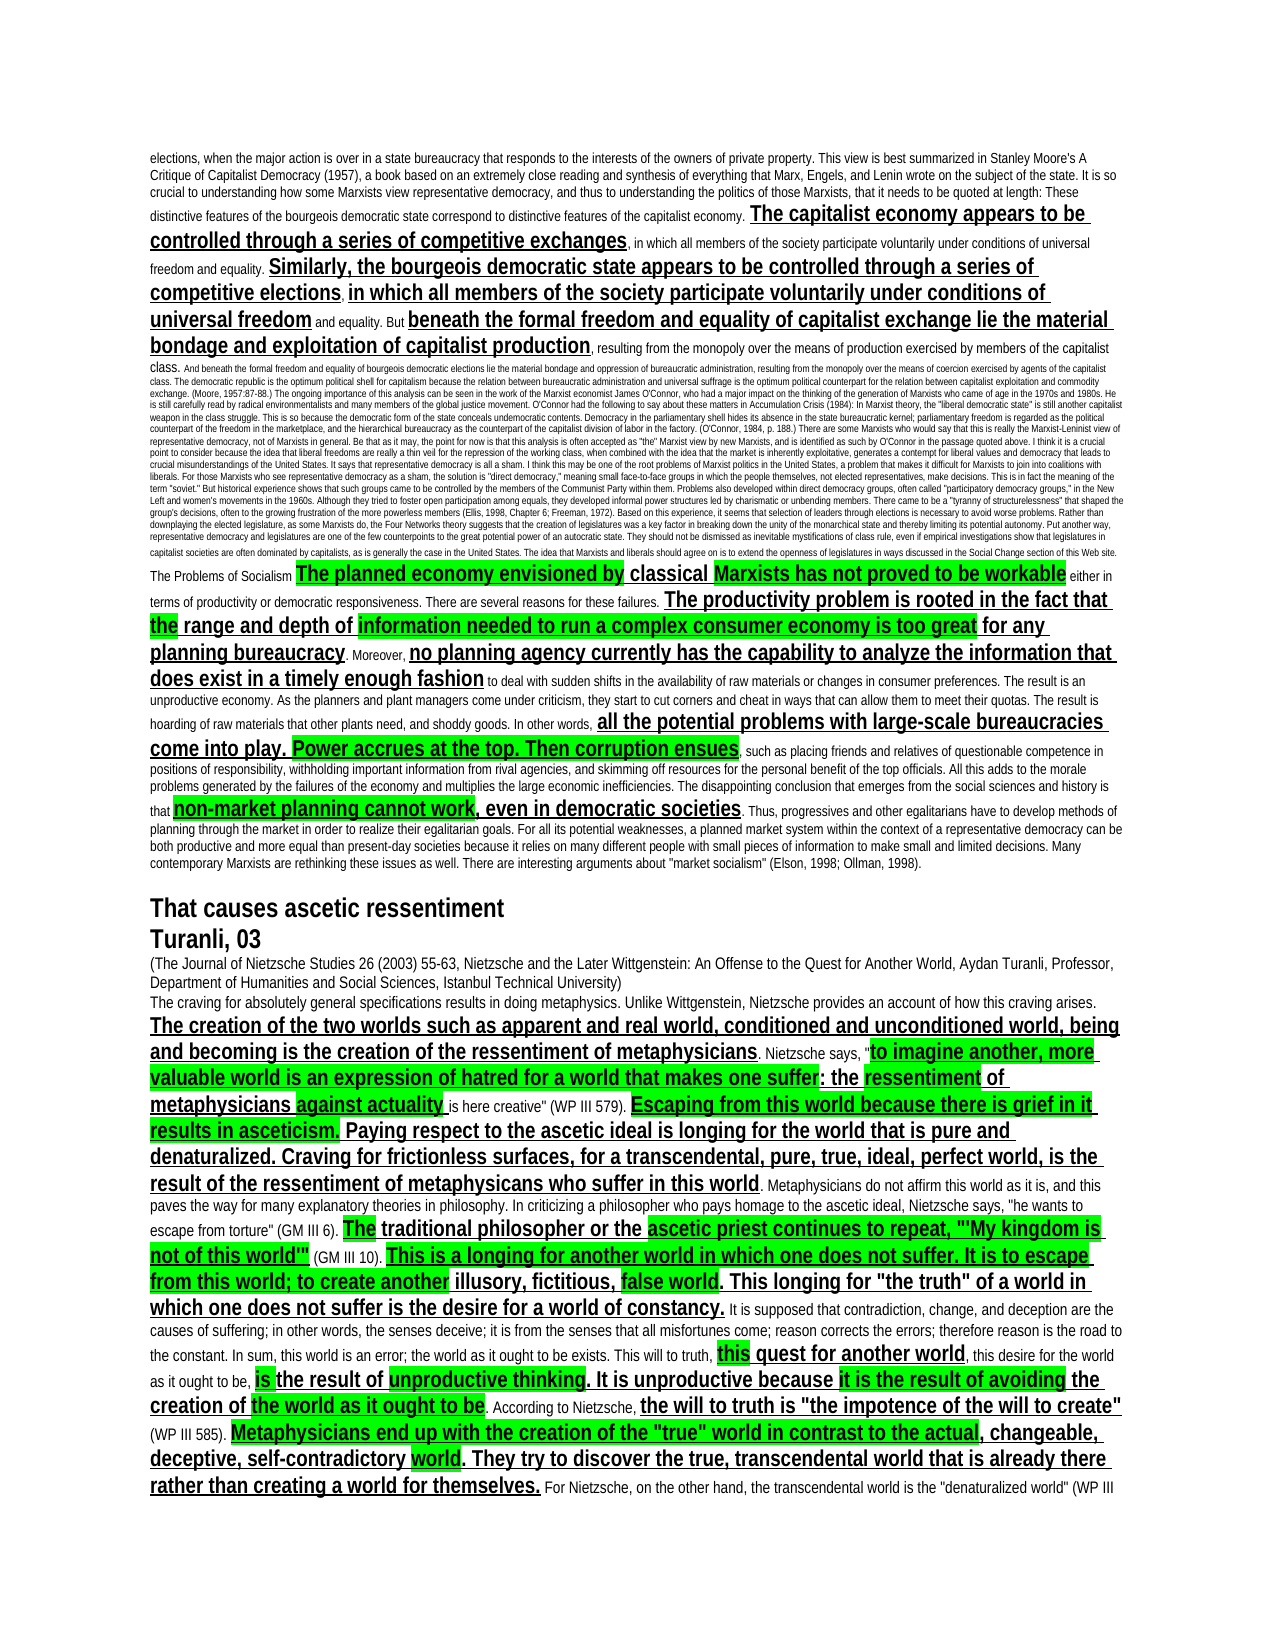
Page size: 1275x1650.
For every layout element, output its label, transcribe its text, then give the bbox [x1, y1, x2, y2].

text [150, 992, 1125, 1498]
text (The Journal of Nietzsche Studies 26 (2003) 55-63, Nietzsche and the Later Wittgenstein: An Offense to the Quest for Another World, Aydan Turanli, Professor, Department of Humanities and Social Sciences, Istanbul Technical University) [150, 954, 1125, 992]
text Turanli, 03 [150, 923, 1125, 954]
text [150, 150, 1125, 871]
subtitle That causes ascetic ressentiment [150, 892, 1125, 923]
